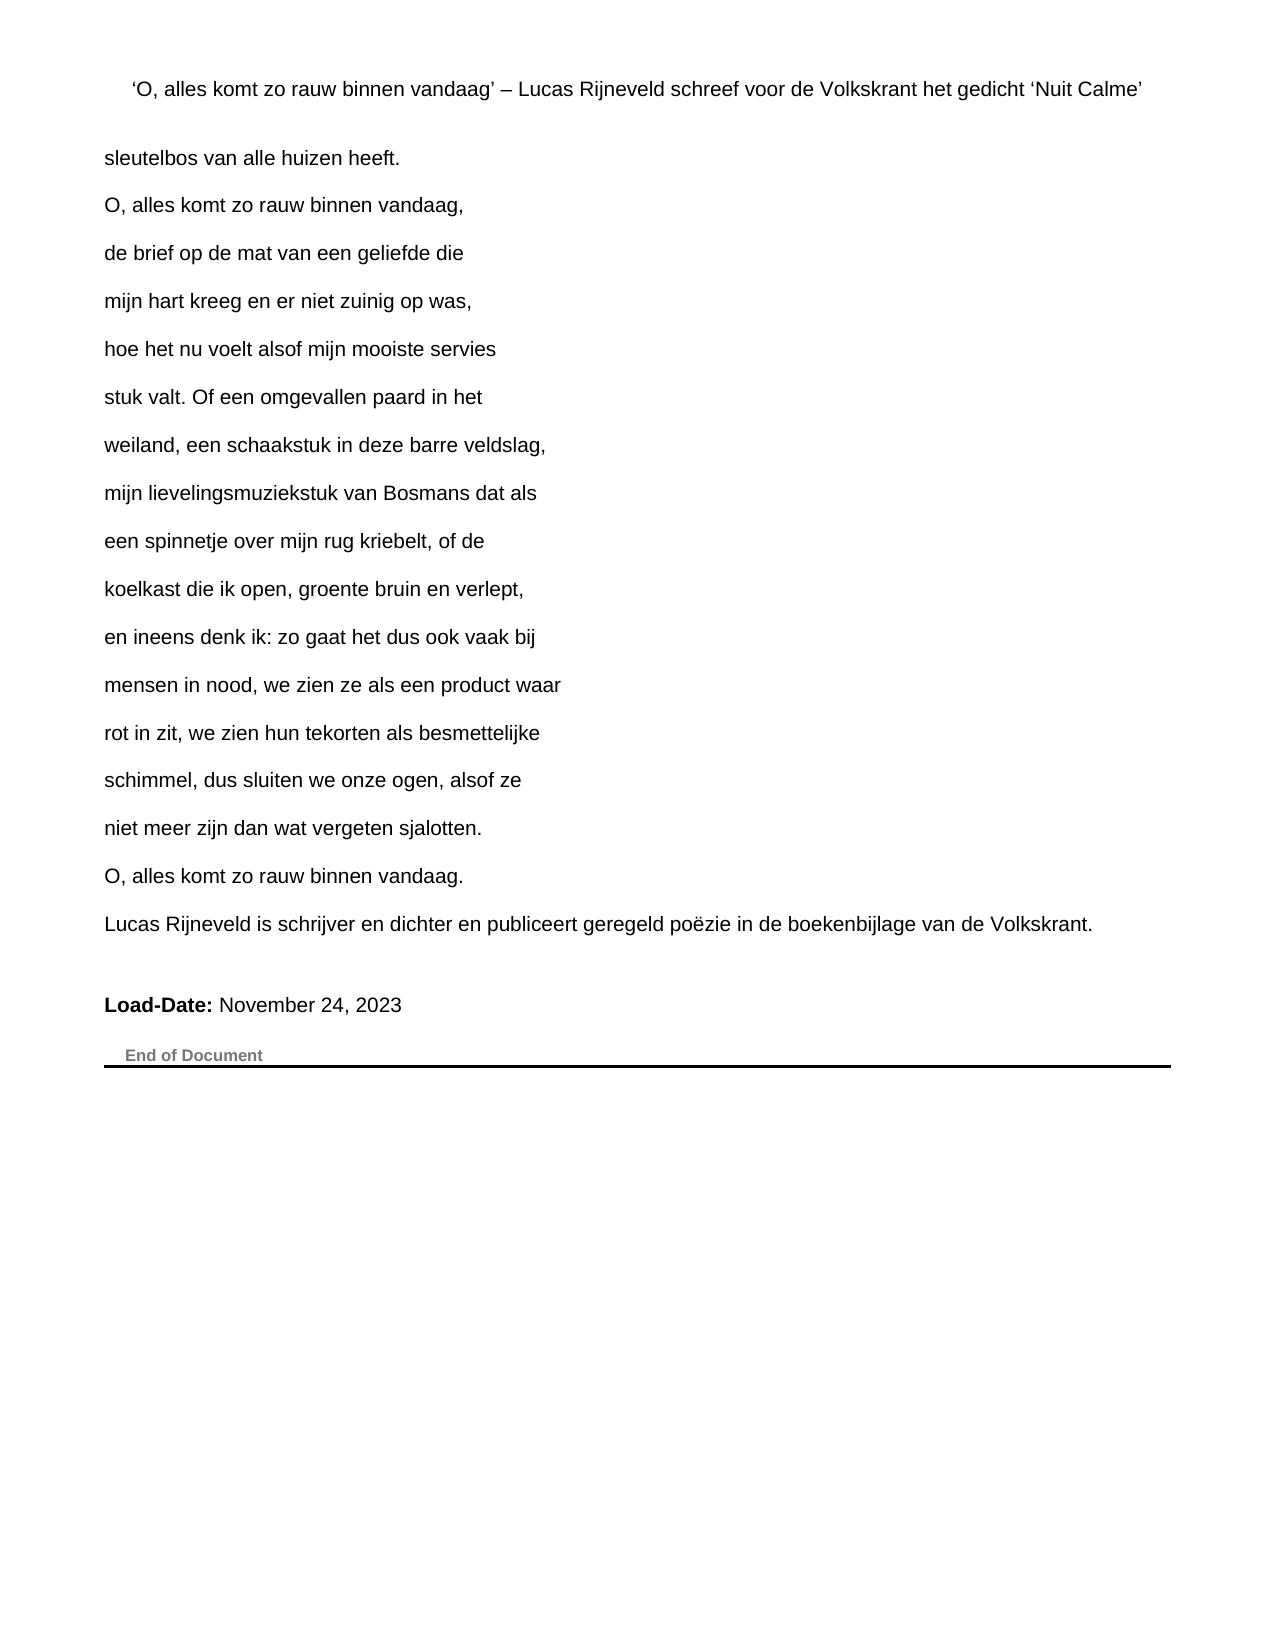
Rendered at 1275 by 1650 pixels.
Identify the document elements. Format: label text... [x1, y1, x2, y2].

text O, alles komt zo rauw binnen vandaag, [104, 190, 1171, 217]
text hoe het nu voelt alsof mijn mooiste servies [104, 334, 1171, 361]
text koelkast die ik open, groente bruin en verlept, [104, 573, 1171, 601]
text een spinnetje over mijn rug kriebelt, of de [104, 526, 1171, 553]
text Load-Date: November 24, 2023 [104, 961, 1171, 1017]
text de brief op de mat van een geliefde die [104, 238, 1171, 265]
text mijn hart kreeg en er niet zuinig op was, [104, 286, 1171, 313]
text End of Document [125, 1046, 1171, 1065]
text mensen in nood, we zien ze als een product waar [104, 669, 1171, 696]
text Lucas Rijneveld is schrijver en dichter en publiceert geregeld poëzie in de boekenbijlage van de Volkskrant. [104, 909, 1171, 936]
text sleutelbos van alle huizen heeft. [104, 142, 1171, 169]
text niet meer zijn dan wat vergeten sjalotten. [104, 813, 1171, 840]
text mijn lievelingsmuziekstuk van Bosmans dat als [104, 478, 1171, 505]
text en ineens denk ik: zo gaat het dus ook vaak bij [104, 621, 1171, 648]
text O, alles komt zo rauw binnen vandaag. [104, 861, 1171, 888]
text stuk valt. Of een omgevallen paard in het [104, 382, 1171, 409]
text schimmel, dus sluiten we onze ogen, alsof ze [104, 765, 1171, 792]
text rot in zit, we zien hun tekorten als besmettelijke [104, 717, 1171, 744]
text weiland, een schaakstuk in deze barre veldslag, [104, 430, 1171, 457]
